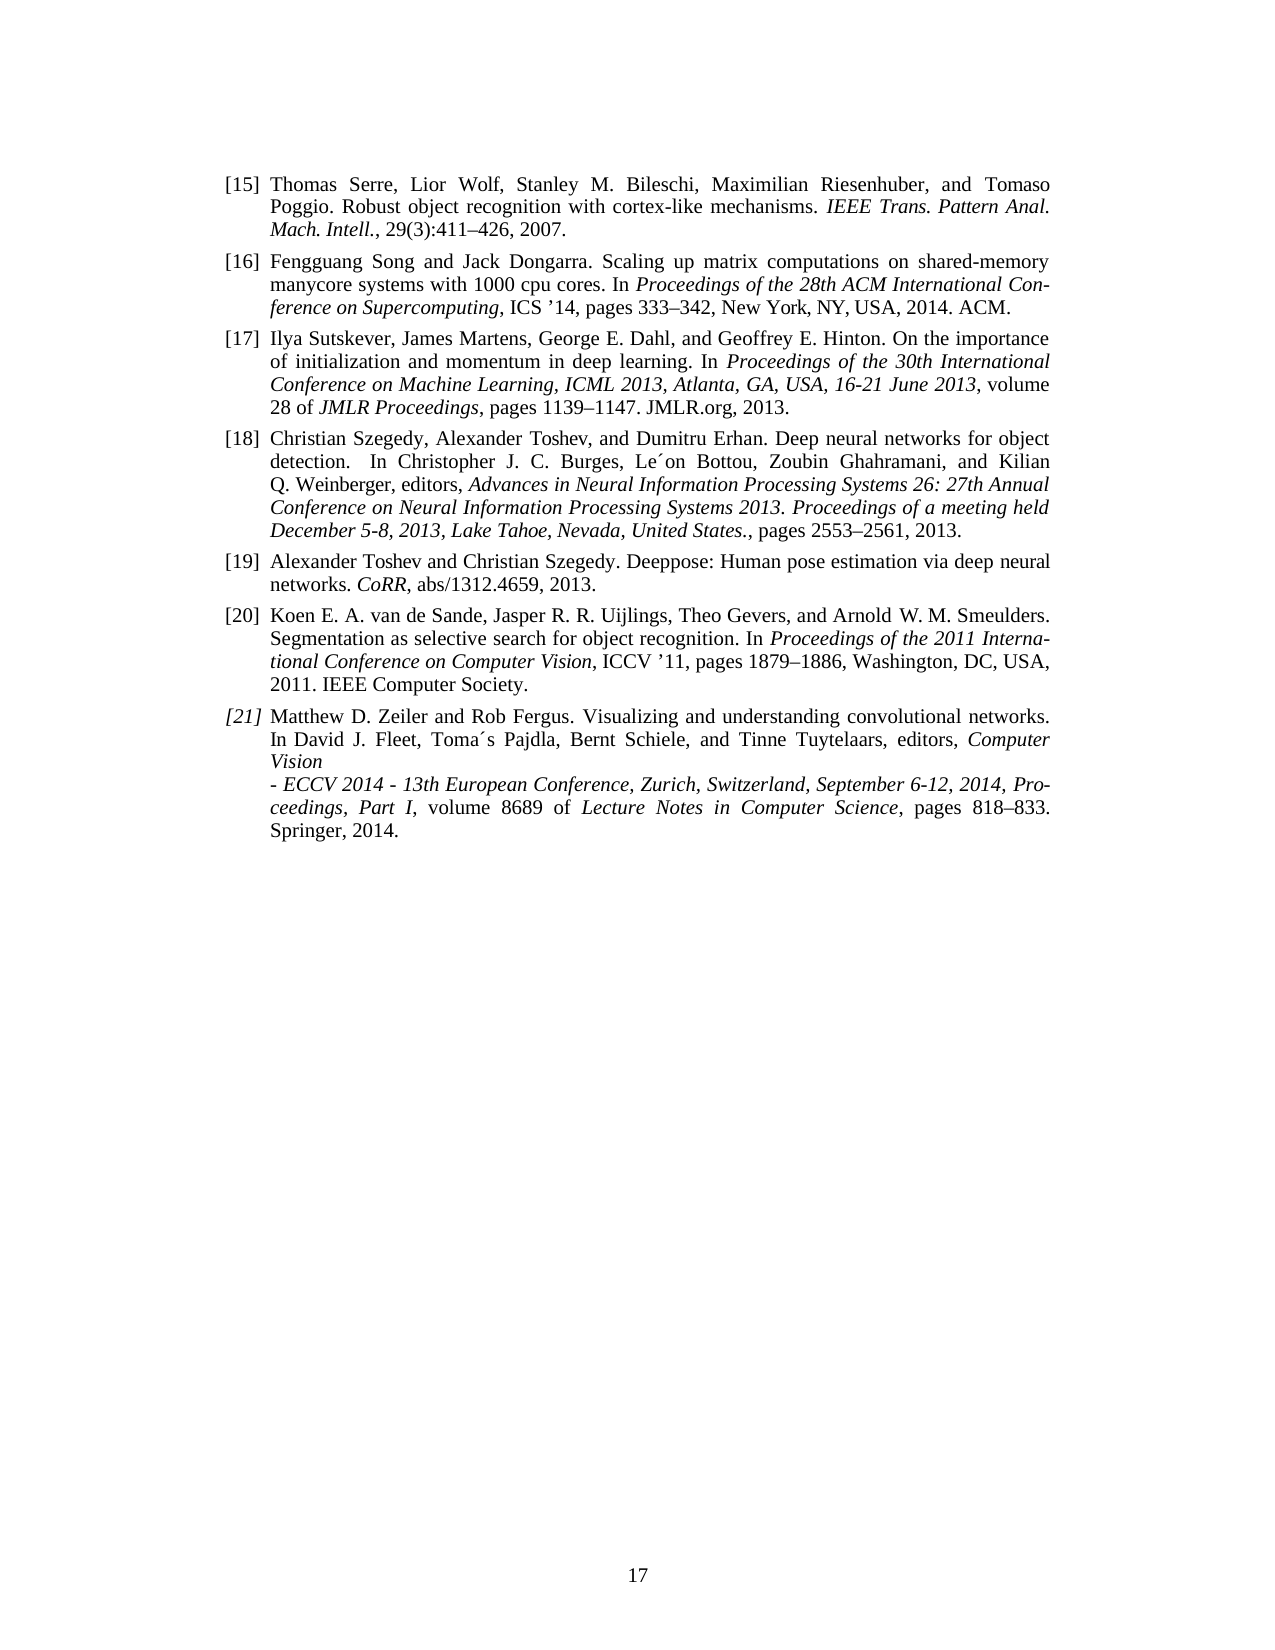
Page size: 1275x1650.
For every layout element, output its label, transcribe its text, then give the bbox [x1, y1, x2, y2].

list Koen E. A. van de Sande, Jasper R. R. Uijlings, Theo Gevers, and Arnold W. M. Smeulders. Segmentation as selective search for object recognition. In Proceedings of the 2011 Interna- tional Conference on Computer Vision, ICCV ’11, pages 1879–1886, Washington, DC, USA, 2011. IEEE Computer Society. [225, 604, 1050, 696]
list Fengguang Song and Jack Dongarra. Scaling up matrix computations on shared-memory manycore systems with 1000 cpu cores. In Proceedings of the 28th ACM International Con- ference on Supercomputing, ICS ’14, pages 333–342, New York, NY, USA, 2014. ACM. [225, 250, 1050, 319]
list Matthew D. Zeiler and Rob Fergus. Visualizing and understanding convolutional networks. In David J. Fleet, Toma´s Pajdla, Bernt Schiele, and Tinne Tuytelaars, editors, Computer Vision [225, 705, 1050, 773]
list Thomas Serre, Lior Wolf, Stanley M. Bileschi, Maximilian Riesenhuber, and Tomaso Poggio. Robust object recognition with cortex-like mechanisms. IEEE Trans. Pattern Anal. Mach. Intell., 29(3):411–426, 2007. [225, 173, 1050, 241]
list Alexander Toshev and Christian Szegedy. Deeppose: Human pose estimation via deep neural networks. CoRR, abs/1312.4659, 2013. [225, 550, 1050, 596]
list Christian Szegedy, Alexander Toshev, and Dumitru Erhan. Deep neural networks for object detection. In Christopher J. C. Burges, Le´on Bottou, Zoubin Ghahramani, and Kilian Q. Weinberger, editors, Advances in Neural Information Processing Systems 26: 27th Annual Conference on Neural Information Processing Systems 2013. Proceedings of a meeting held December 5-8, 2013, Lake Tahoe, Nevada, United States., pages 2553–2561, 2013. [225, 427, 1050, 542]
list Ilya Sutskever, James Martens, George E. Dahl, and Geoffrey E. Hinton. On the importance of initialization and momentum in deep learning. In Proceedings of the 30th International Conference on Machine Learning, ICML 2013, Atlanta, GA, USA, 16-21 June 2013, volume 28 of JMLR Proceedings, pages 1139–1147. JMLR.org, 2013. [225, 327, 1050, 419]
text - ECCV 2014 - 13th European Conference, Zurich, Switzerland, September 6-12, 2014, Pro- ceedings, Part I, volume 8689 of Lecture Notes in Computer Science, pages 818–833. Springer, 2014. [270, 773, 1050, 842]
